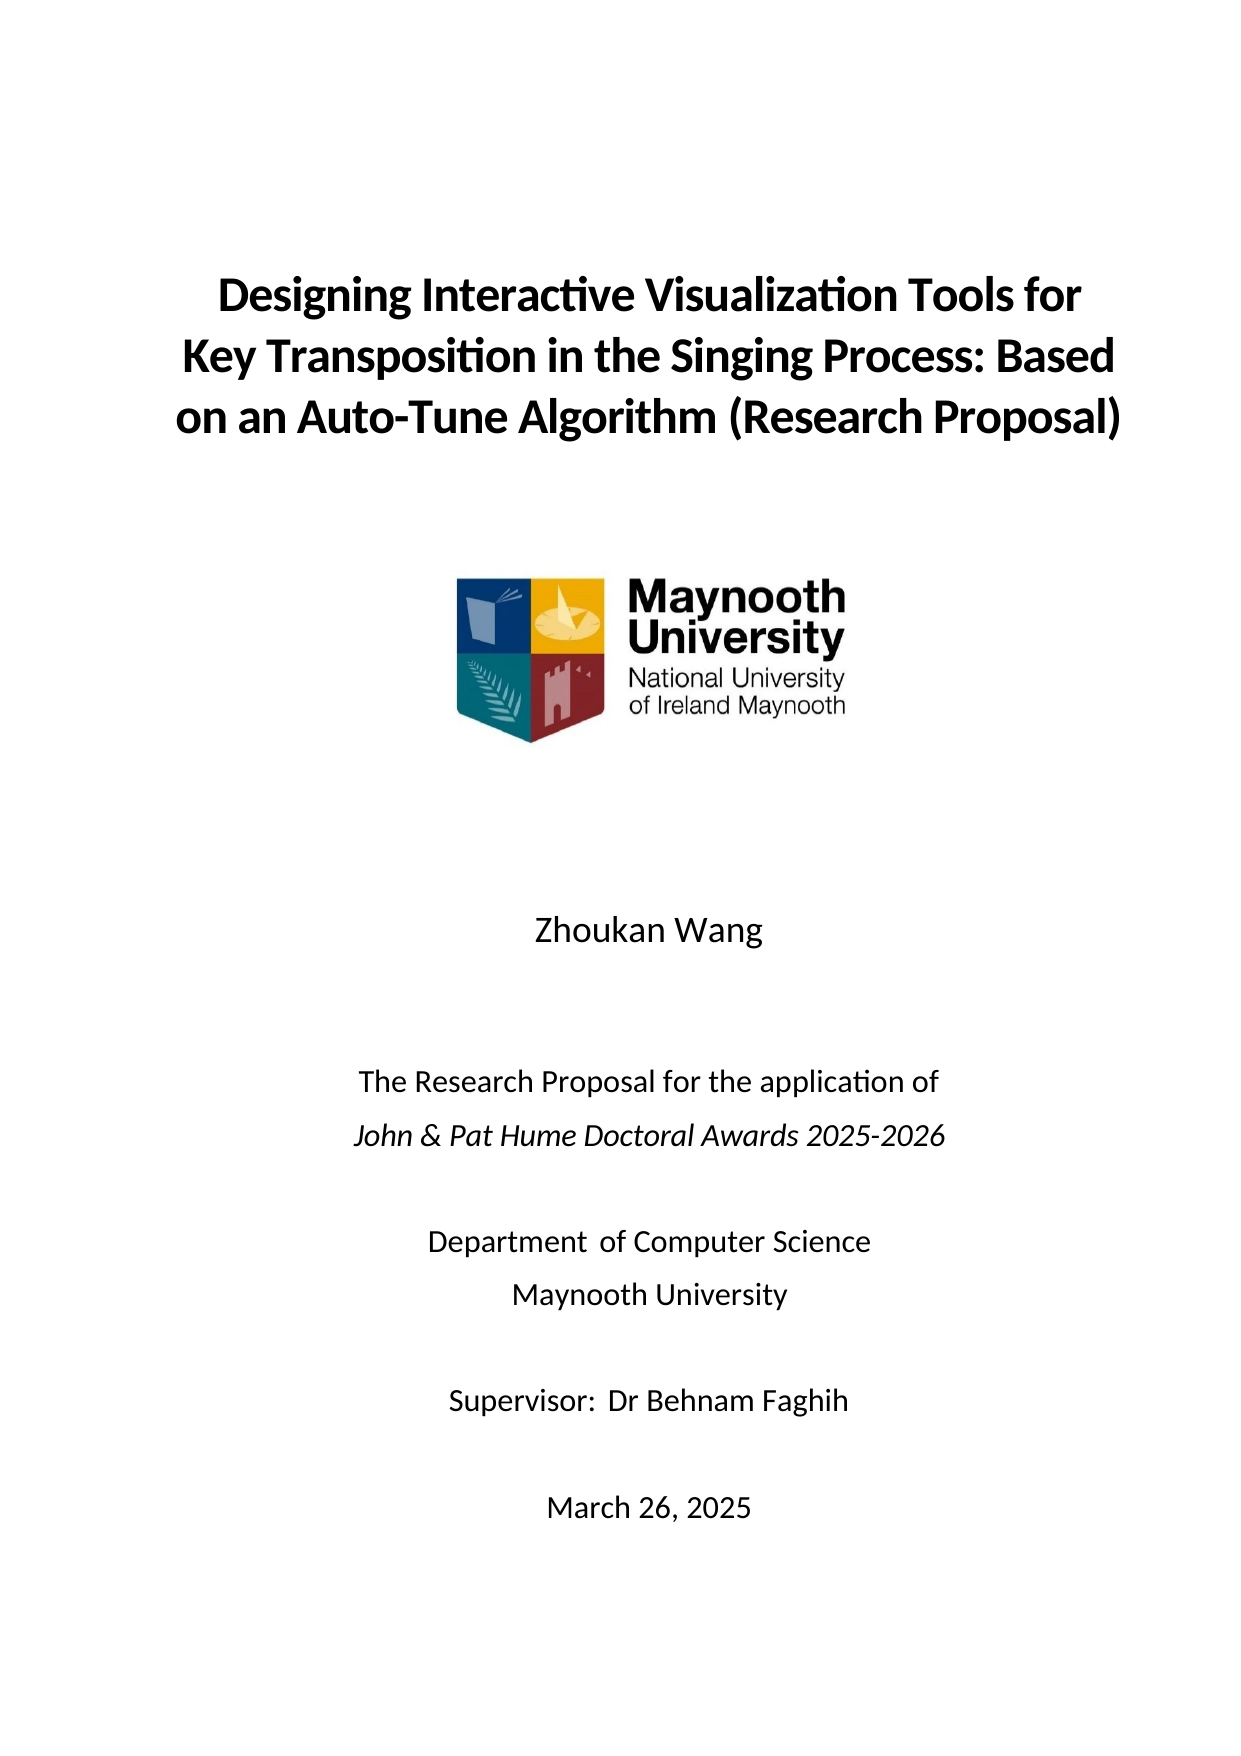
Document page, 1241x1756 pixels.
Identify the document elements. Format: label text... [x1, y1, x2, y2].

text Designing Interactive Visualization Tools for Key Transposition in the Singing Process: Based on an Auto-Tune Algorithm (Research Proposal) [175, 263, 1123, 446]
text The Research Proposal for the application of [162, 1061, 1135, 1101]
text Supervisor: Dr Behnam Faghih [226, 1380, 1071, 1420]
text Department of Computer Science Maynooth University [362, 1221, 937, 1313]
text Zhoukan Wang [226, 906, 1071, 952]
text March 26, 2025 [226, 1487, 1071, 1526]
text John & Pat Hume Doctoral Awards 2025-2026 [227, 1114, 1071, 1154]
picture [448, 570, 849, 748]
